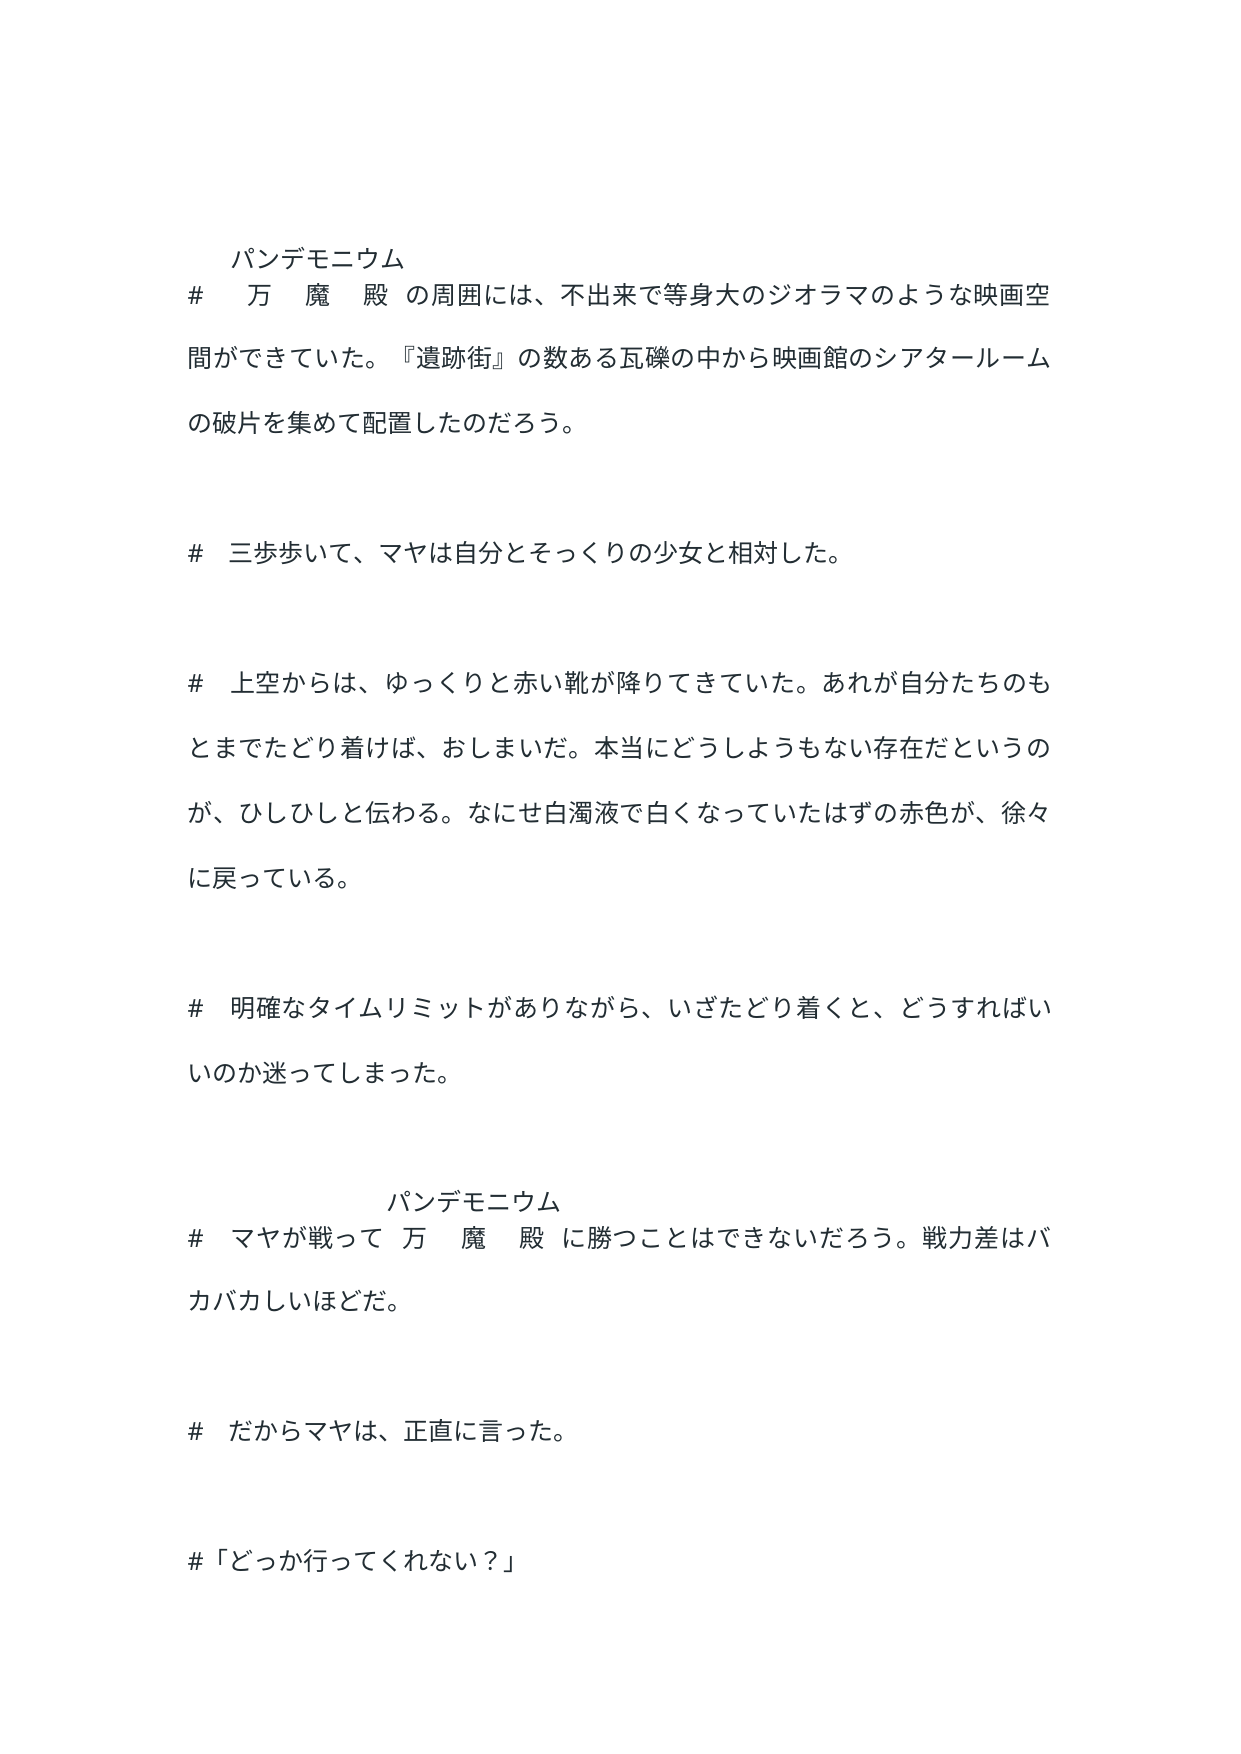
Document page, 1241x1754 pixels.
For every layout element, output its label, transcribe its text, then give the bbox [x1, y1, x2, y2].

text # マヤが戦ってに勝つことはできないだろう。戦力差はバカバカしいほどだ。 [187, 1169, 1053, 1332]
text # 明確なタイムリミットがありながら、いざたどり着くと、どうすればいいのか迷ってしまった。 [187, 974, 1053, 1104]
text # だからマヤは、正直に言った。 [187, 1397, 1053, 1462]
text #「どっか行ってくれない？」 [187, 1527, 1053, 1592]
text # の周囲には、不出来で等身大のジオラマのような映画空間ができていた。『遺跡街』の数ある瓦礫の中から映画館のシアタールームの破片を集めて配置したのだろう。 [187, 227, 1053, 454]
text # 上空からは、ゆっくりと赤い靴が降りてきていた。あれが自分たちのもとまでたどり着けば、おしまいだ。本当にどうしようもない存在だというのが、ひしひしと伝わる。なにせ白濁液で白くなっていたはずの赤色が、徐々に戻っている。 [187, 649, 1053, 909]
text # 三歩歩いて、マヤは自分とそっくりの少女と相対した。 [187, 519, 1053, 584]
